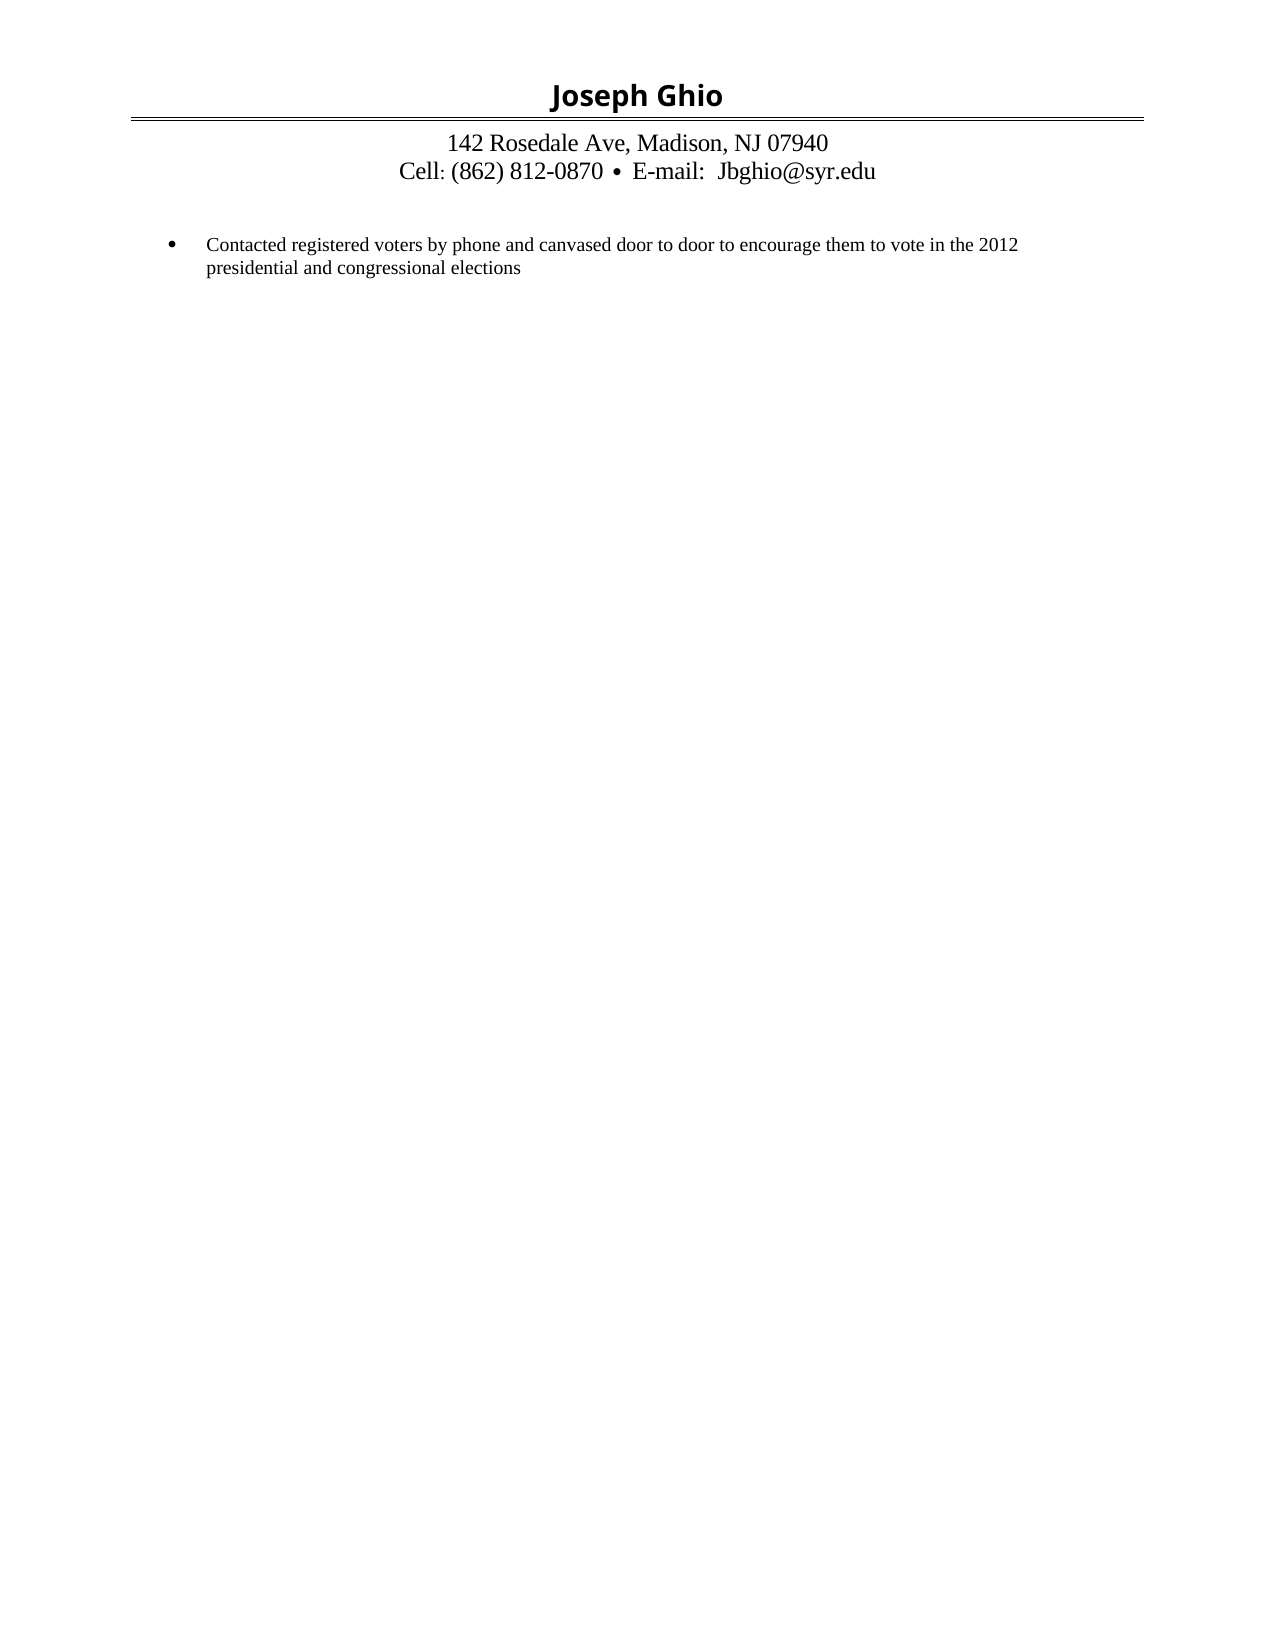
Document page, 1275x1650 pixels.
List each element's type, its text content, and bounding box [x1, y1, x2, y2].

list Contacted registered voters by phone and canvased door to door to encourage them to vote in the 2012 presidential and congressional elections [169, 233, 1106, 279]
